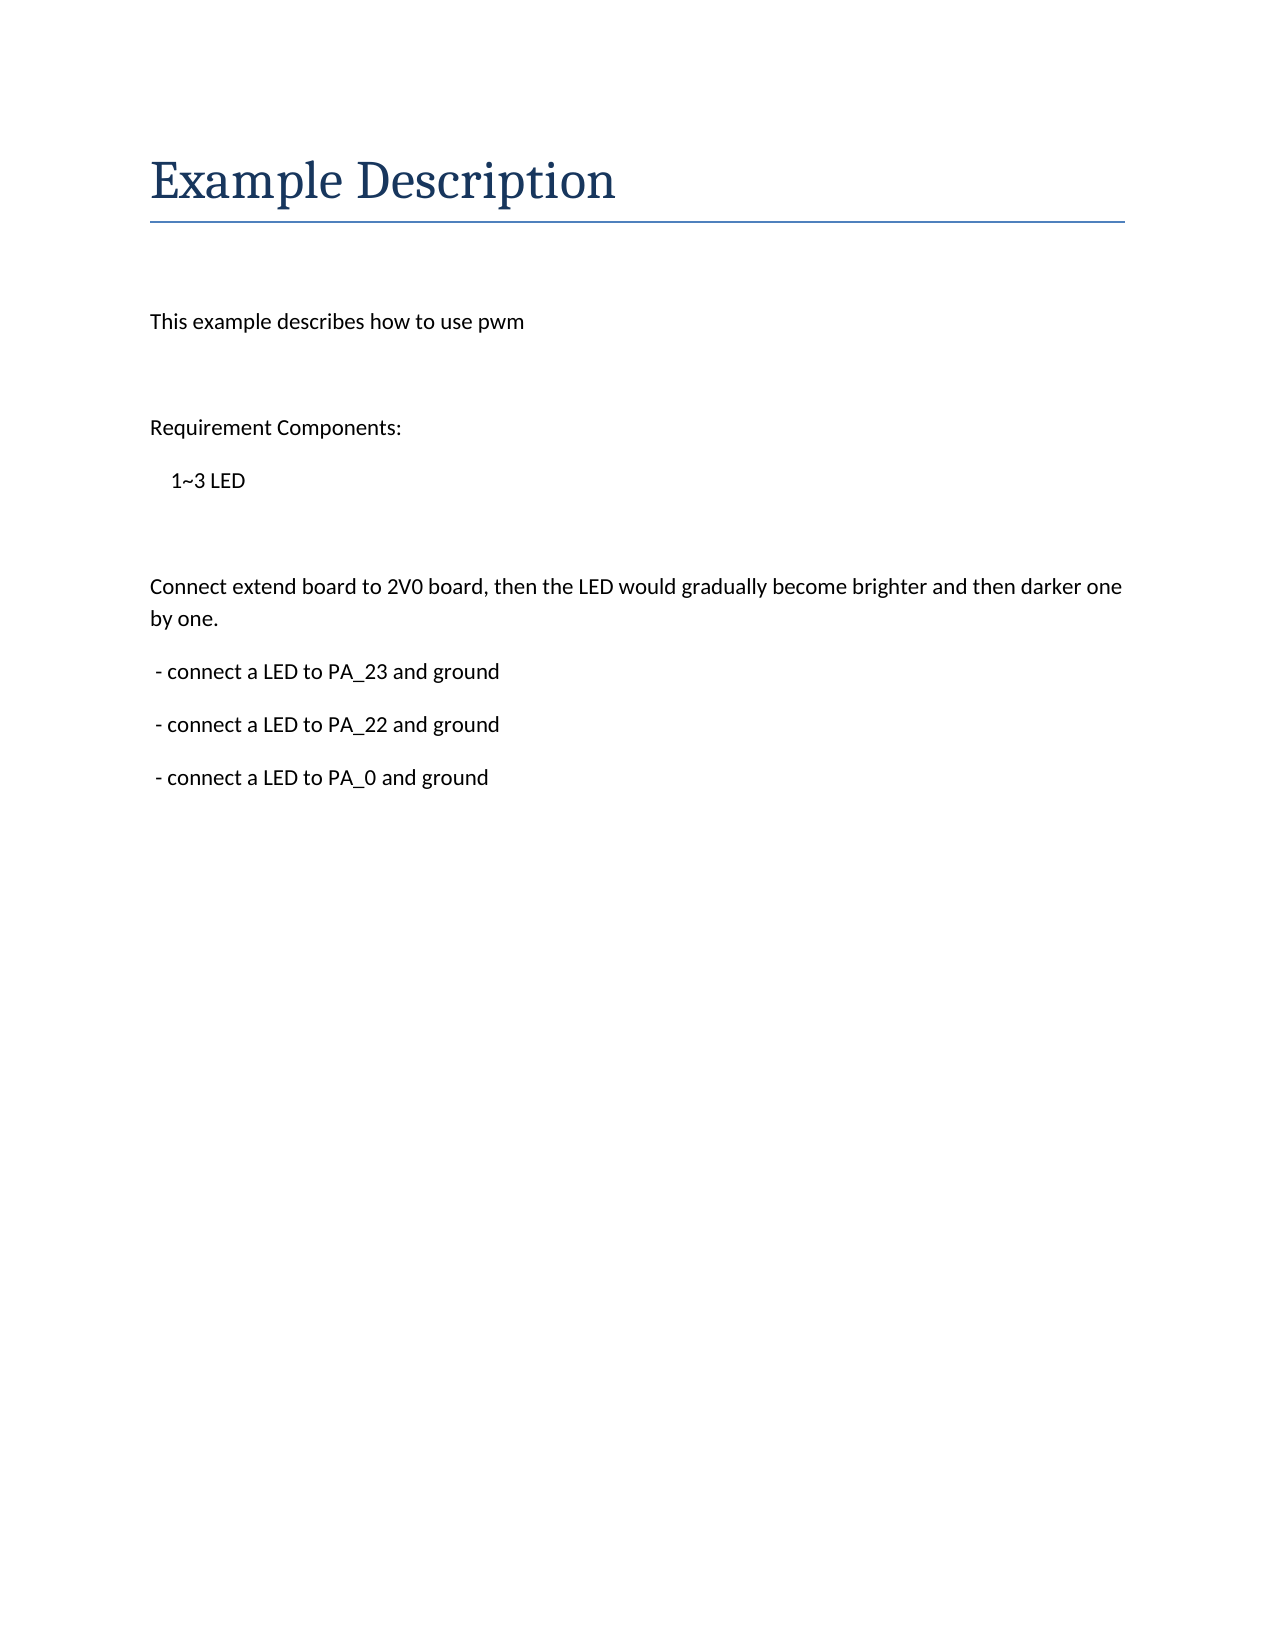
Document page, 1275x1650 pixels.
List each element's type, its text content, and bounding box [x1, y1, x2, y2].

text - connect a LED to PA_0 and ground [150, 763, 1125, 791]
text 1~3 LED [150, 466, 1125, 494]
text Connect extend board to 2V0 board, then the LED would gradually become brighter and then darker one by one. [150, 572, 1125, 632]
text - connect a LED to PA_22 and ground [150, 710, 1125, 738]
text Requirement Components: [150, 413, 1125, 441]
title Example Description [150, 150, 1125, 221]
text This example describes how to use pwm [150, 307, 1125, 335]
text - connect a LED to PA_23 and ground [150, 657, 1125, 685]
